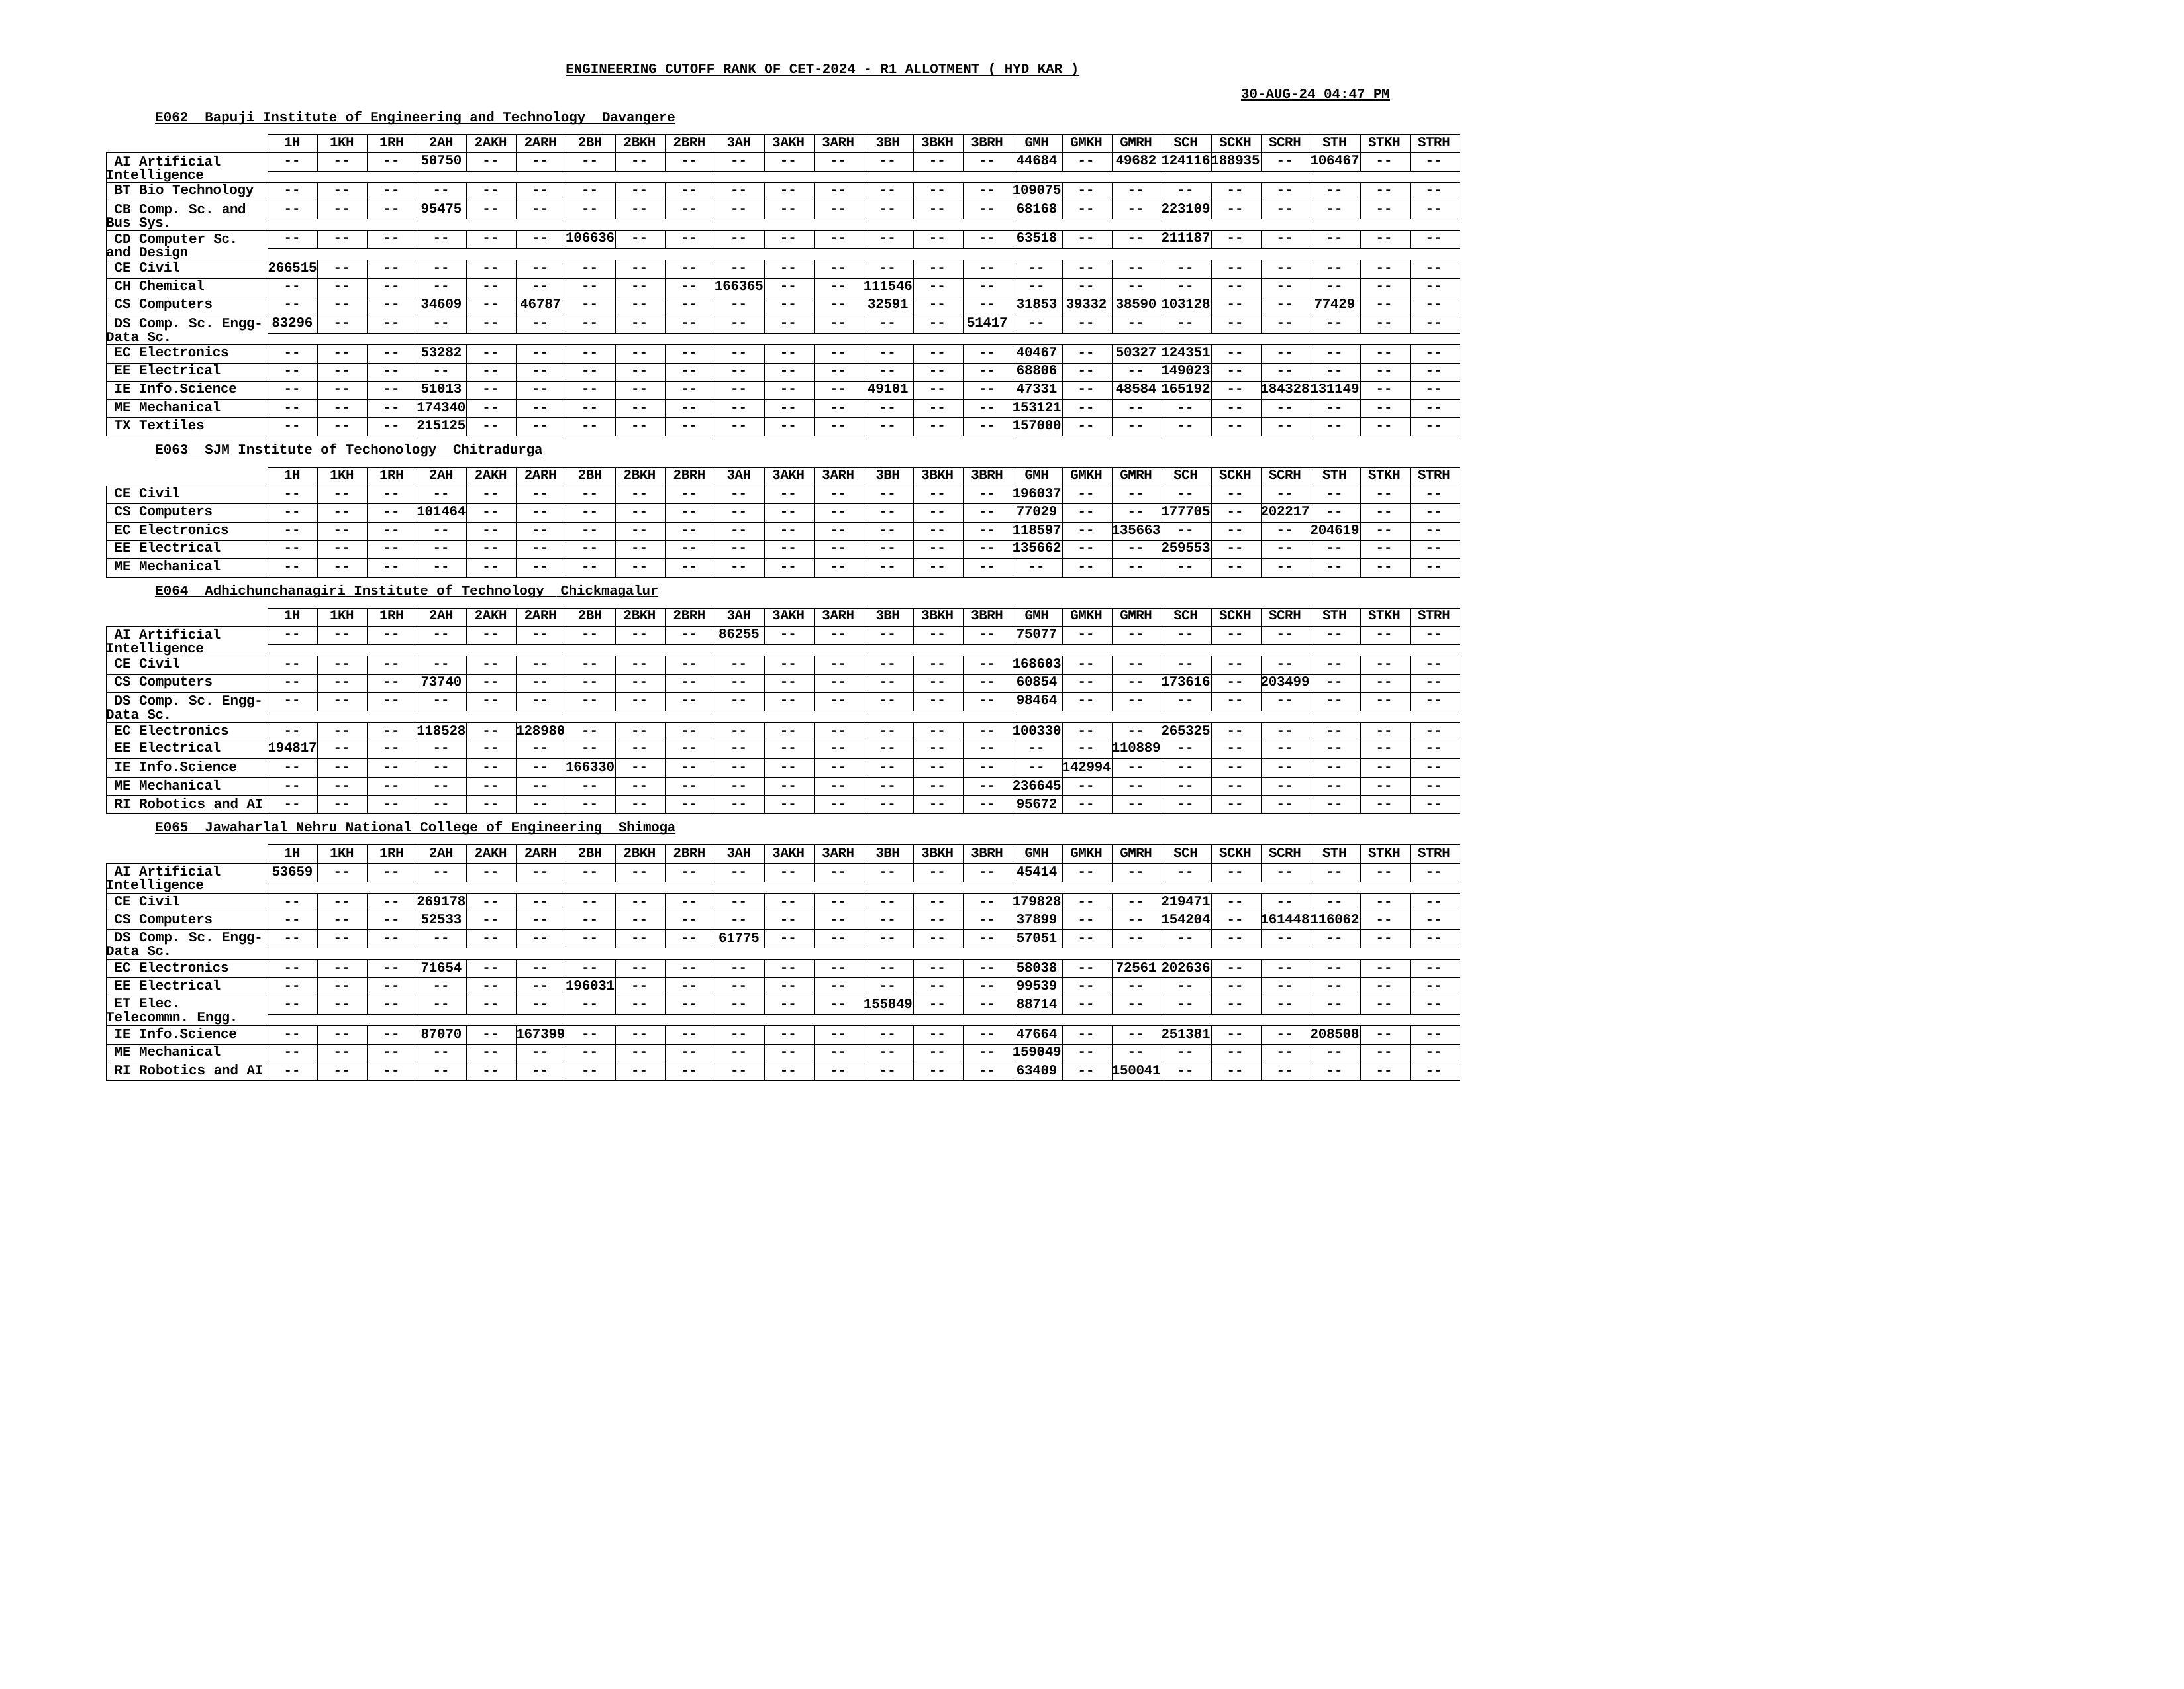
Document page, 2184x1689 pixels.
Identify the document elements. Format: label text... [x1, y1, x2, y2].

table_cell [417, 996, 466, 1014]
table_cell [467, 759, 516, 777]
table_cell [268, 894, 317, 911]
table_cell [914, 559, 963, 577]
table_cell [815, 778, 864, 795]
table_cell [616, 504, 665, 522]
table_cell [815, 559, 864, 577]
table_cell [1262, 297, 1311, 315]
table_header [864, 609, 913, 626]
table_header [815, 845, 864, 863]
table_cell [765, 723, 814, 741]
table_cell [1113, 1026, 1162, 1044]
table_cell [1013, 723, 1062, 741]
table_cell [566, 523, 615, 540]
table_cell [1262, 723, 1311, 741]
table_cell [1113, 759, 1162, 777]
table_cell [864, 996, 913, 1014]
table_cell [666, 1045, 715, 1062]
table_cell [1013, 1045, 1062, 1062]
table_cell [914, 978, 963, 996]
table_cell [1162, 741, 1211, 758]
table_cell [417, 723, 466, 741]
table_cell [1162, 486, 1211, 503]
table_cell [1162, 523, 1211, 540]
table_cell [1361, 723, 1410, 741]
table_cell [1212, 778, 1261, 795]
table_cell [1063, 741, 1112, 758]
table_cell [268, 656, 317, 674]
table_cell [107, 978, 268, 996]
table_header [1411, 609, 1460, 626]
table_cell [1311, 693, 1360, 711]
text E063 SJM Institute of Techonology Chitradurga [155, 442, 1861, 458]
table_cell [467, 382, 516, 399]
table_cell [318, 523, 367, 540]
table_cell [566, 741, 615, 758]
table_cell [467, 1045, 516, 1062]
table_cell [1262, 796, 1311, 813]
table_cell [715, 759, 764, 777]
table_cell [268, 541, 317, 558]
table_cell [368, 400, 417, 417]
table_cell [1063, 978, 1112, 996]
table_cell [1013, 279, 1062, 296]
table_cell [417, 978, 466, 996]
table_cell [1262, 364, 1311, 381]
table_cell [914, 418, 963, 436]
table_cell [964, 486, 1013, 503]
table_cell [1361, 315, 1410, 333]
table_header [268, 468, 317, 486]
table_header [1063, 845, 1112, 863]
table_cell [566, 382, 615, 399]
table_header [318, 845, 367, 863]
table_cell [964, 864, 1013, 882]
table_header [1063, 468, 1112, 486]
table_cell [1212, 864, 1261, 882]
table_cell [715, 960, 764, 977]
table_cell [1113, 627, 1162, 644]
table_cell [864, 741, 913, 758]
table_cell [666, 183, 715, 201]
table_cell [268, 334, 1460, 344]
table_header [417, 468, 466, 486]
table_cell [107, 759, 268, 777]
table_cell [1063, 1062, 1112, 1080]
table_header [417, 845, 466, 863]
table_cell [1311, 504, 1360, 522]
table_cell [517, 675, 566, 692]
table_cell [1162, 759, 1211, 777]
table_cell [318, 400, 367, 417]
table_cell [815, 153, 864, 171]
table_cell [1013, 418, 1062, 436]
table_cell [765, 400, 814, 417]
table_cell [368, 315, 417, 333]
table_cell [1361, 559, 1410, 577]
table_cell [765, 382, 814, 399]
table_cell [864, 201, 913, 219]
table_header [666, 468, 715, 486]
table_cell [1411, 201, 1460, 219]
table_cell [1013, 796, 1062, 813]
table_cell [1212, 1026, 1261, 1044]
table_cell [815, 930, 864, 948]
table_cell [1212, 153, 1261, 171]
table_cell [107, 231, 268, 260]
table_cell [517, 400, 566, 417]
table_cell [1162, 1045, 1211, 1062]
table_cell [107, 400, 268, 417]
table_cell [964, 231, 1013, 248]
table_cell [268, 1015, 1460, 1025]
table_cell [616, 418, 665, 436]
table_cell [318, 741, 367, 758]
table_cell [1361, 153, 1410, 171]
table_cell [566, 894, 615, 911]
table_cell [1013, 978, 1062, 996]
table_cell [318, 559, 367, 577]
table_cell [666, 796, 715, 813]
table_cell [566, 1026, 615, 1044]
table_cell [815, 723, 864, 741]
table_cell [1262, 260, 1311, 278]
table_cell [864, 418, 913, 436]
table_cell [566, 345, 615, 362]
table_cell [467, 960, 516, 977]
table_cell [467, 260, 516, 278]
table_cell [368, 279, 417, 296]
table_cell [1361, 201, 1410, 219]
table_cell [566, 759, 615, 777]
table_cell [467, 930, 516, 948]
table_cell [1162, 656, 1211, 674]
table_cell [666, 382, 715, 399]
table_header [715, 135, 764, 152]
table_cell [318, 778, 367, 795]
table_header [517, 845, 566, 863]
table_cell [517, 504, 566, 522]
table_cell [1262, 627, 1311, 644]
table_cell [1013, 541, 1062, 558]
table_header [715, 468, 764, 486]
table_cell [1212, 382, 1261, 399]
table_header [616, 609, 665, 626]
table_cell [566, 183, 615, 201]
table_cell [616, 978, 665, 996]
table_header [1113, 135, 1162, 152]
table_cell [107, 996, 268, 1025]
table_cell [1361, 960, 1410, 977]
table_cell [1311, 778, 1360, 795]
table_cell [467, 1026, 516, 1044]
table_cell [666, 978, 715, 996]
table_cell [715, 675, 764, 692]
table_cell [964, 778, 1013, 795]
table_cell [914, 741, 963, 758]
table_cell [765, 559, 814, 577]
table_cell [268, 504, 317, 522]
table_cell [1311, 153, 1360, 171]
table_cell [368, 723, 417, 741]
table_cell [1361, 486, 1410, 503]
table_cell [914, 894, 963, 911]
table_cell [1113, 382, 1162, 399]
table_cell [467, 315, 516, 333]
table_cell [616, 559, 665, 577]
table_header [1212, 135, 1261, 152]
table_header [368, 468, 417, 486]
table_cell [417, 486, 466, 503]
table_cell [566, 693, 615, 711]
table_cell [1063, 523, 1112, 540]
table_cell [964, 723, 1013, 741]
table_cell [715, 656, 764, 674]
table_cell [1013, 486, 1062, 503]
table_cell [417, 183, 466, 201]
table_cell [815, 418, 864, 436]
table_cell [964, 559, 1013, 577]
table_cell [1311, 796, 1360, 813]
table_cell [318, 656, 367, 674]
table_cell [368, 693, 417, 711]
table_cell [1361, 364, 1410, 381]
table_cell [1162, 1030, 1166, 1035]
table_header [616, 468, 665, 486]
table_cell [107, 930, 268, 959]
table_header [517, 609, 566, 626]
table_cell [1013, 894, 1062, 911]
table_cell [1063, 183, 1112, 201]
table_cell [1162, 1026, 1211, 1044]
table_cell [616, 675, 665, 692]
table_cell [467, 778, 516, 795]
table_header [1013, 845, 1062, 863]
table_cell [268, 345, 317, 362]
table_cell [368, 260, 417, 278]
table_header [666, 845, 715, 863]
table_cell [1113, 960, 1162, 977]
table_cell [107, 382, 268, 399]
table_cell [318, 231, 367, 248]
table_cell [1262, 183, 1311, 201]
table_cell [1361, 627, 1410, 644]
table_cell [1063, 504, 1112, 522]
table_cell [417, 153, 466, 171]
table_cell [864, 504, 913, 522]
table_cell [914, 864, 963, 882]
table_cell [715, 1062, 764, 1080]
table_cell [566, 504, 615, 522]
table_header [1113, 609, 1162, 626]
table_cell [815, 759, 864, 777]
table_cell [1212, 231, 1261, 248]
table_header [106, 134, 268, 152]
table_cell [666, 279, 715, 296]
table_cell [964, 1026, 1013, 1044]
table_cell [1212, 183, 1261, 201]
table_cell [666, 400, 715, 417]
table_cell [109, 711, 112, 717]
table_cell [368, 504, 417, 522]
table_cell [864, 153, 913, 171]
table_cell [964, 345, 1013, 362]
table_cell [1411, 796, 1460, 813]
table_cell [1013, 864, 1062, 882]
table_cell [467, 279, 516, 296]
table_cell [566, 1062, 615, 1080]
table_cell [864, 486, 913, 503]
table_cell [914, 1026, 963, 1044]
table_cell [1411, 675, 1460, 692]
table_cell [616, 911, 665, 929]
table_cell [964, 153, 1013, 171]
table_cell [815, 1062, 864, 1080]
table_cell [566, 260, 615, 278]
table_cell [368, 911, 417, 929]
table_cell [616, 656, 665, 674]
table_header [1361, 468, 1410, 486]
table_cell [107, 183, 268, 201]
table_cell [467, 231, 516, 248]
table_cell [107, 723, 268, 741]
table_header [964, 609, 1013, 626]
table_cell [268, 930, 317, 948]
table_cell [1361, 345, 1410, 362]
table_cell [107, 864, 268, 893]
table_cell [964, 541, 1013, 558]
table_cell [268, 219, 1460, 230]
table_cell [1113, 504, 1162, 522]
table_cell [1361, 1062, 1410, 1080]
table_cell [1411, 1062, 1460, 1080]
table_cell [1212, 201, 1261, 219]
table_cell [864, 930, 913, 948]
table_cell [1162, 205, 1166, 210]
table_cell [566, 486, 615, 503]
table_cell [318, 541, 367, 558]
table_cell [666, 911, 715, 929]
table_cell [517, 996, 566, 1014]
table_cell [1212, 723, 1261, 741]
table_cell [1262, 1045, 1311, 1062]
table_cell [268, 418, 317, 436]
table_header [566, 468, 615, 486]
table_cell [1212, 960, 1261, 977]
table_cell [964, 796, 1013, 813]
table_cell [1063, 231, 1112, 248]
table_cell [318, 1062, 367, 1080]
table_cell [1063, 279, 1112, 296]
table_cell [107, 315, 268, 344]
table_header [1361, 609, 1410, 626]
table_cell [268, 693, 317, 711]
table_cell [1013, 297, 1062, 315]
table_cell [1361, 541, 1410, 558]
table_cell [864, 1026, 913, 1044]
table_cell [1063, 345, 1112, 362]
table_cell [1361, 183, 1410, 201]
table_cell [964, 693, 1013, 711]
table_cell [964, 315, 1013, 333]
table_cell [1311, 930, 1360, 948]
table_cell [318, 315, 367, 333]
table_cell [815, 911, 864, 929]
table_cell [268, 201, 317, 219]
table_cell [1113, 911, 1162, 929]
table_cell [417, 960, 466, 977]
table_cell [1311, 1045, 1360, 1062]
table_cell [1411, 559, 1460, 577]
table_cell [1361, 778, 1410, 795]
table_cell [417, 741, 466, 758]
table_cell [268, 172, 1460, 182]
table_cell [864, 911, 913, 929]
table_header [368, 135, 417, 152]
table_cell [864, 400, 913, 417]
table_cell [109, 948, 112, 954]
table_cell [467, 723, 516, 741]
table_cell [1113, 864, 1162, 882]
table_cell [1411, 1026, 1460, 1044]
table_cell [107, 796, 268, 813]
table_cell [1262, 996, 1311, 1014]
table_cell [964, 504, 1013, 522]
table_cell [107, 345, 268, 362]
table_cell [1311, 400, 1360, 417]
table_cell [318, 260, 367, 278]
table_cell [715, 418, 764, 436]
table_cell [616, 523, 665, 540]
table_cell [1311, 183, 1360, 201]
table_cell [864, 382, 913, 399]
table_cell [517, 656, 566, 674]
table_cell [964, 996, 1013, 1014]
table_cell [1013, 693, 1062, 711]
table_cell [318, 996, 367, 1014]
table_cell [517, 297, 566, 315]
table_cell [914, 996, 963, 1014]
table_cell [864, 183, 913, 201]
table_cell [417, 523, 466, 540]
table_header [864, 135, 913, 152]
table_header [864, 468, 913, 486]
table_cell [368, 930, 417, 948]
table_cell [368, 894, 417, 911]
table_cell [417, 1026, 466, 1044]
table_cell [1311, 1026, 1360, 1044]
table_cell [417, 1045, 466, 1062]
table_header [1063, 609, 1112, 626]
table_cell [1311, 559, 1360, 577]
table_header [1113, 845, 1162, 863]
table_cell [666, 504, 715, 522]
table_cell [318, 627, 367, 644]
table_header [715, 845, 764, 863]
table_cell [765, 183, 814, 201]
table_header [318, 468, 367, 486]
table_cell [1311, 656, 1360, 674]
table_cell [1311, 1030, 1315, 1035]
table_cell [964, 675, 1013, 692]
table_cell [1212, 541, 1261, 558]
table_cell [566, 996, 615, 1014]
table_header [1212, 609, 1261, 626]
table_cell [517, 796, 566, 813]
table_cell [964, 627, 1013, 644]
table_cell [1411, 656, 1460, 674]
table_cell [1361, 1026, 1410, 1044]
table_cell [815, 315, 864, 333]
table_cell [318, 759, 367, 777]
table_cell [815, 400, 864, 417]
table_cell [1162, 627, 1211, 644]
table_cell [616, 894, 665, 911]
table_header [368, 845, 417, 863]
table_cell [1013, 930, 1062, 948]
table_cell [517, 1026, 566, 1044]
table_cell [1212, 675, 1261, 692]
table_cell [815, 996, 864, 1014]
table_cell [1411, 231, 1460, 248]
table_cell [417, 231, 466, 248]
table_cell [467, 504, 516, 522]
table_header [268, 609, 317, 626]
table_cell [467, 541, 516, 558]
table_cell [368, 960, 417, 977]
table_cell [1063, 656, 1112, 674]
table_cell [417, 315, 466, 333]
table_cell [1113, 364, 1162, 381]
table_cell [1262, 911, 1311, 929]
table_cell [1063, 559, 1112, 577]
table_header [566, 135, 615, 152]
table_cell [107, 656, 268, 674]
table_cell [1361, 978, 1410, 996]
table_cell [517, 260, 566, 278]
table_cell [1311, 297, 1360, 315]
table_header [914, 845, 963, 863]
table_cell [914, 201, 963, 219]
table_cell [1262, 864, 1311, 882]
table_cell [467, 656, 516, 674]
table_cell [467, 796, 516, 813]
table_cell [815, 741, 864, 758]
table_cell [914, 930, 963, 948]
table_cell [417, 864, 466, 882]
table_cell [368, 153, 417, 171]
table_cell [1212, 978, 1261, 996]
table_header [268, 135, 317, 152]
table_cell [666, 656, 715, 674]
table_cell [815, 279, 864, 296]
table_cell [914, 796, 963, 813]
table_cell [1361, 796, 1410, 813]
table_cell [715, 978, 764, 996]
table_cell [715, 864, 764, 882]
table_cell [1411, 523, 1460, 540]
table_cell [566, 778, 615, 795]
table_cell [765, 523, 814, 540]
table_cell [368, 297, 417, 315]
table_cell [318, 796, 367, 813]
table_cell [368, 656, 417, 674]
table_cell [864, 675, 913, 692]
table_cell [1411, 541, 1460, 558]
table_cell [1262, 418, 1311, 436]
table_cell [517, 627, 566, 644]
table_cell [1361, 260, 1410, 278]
text E062 Bapuji Institute of Engineering and Technology Davangere [155, 110, 1861, 125]
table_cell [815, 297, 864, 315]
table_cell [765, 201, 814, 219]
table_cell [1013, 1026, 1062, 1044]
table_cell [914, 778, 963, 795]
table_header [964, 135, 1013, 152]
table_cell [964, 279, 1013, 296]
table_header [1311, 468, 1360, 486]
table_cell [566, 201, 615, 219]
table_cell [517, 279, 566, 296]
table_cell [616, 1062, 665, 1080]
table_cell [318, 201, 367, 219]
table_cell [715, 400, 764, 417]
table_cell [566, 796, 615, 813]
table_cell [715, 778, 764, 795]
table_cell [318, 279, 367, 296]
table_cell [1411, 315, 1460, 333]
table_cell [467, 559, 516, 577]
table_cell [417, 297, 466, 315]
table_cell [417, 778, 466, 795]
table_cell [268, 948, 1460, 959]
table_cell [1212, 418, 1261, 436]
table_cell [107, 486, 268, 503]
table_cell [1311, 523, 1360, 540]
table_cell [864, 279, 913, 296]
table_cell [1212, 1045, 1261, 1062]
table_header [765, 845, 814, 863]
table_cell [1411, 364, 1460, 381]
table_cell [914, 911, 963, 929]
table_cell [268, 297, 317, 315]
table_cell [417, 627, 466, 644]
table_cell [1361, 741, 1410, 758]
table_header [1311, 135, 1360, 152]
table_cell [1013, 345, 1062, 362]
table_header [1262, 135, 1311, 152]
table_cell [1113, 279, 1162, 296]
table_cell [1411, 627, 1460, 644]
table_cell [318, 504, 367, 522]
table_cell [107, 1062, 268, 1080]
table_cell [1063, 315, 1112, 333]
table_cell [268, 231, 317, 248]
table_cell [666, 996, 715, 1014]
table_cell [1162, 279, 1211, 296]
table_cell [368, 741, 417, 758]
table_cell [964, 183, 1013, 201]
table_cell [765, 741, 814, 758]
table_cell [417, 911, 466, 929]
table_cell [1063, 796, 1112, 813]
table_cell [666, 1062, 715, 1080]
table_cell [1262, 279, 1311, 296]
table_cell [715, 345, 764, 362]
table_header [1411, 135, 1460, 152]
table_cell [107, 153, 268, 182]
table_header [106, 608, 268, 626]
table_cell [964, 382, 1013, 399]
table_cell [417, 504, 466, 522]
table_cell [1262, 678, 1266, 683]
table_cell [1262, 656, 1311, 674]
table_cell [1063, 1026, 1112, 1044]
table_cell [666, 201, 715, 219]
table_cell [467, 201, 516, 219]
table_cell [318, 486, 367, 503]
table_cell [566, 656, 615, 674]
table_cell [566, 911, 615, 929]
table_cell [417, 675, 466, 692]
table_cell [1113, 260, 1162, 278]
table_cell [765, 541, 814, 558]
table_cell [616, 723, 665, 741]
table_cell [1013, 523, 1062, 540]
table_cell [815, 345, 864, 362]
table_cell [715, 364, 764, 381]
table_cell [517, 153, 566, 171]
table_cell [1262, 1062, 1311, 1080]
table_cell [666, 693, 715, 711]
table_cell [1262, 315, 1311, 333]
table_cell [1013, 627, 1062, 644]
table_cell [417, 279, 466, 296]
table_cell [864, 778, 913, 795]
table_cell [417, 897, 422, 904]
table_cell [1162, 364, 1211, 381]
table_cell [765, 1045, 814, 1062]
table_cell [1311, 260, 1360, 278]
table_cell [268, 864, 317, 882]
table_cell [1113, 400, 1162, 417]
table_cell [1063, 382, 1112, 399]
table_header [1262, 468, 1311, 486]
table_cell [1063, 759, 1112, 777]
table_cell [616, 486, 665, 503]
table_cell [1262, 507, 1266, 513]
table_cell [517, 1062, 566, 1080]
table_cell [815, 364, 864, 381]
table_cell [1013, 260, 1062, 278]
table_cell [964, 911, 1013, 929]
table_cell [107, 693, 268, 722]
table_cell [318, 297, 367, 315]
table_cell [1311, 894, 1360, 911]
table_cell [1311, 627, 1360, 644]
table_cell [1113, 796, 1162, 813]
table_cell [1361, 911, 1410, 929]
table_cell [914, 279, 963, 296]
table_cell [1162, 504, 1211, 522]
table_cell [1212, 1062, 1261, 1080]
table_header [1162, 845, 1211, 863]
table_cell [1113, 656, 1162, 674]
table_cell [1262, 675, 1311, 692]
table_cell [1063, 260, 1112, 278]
text E064 Adhichunchanagiri Institute of Technology Chickmagalur [155, 584, 1861, 599]
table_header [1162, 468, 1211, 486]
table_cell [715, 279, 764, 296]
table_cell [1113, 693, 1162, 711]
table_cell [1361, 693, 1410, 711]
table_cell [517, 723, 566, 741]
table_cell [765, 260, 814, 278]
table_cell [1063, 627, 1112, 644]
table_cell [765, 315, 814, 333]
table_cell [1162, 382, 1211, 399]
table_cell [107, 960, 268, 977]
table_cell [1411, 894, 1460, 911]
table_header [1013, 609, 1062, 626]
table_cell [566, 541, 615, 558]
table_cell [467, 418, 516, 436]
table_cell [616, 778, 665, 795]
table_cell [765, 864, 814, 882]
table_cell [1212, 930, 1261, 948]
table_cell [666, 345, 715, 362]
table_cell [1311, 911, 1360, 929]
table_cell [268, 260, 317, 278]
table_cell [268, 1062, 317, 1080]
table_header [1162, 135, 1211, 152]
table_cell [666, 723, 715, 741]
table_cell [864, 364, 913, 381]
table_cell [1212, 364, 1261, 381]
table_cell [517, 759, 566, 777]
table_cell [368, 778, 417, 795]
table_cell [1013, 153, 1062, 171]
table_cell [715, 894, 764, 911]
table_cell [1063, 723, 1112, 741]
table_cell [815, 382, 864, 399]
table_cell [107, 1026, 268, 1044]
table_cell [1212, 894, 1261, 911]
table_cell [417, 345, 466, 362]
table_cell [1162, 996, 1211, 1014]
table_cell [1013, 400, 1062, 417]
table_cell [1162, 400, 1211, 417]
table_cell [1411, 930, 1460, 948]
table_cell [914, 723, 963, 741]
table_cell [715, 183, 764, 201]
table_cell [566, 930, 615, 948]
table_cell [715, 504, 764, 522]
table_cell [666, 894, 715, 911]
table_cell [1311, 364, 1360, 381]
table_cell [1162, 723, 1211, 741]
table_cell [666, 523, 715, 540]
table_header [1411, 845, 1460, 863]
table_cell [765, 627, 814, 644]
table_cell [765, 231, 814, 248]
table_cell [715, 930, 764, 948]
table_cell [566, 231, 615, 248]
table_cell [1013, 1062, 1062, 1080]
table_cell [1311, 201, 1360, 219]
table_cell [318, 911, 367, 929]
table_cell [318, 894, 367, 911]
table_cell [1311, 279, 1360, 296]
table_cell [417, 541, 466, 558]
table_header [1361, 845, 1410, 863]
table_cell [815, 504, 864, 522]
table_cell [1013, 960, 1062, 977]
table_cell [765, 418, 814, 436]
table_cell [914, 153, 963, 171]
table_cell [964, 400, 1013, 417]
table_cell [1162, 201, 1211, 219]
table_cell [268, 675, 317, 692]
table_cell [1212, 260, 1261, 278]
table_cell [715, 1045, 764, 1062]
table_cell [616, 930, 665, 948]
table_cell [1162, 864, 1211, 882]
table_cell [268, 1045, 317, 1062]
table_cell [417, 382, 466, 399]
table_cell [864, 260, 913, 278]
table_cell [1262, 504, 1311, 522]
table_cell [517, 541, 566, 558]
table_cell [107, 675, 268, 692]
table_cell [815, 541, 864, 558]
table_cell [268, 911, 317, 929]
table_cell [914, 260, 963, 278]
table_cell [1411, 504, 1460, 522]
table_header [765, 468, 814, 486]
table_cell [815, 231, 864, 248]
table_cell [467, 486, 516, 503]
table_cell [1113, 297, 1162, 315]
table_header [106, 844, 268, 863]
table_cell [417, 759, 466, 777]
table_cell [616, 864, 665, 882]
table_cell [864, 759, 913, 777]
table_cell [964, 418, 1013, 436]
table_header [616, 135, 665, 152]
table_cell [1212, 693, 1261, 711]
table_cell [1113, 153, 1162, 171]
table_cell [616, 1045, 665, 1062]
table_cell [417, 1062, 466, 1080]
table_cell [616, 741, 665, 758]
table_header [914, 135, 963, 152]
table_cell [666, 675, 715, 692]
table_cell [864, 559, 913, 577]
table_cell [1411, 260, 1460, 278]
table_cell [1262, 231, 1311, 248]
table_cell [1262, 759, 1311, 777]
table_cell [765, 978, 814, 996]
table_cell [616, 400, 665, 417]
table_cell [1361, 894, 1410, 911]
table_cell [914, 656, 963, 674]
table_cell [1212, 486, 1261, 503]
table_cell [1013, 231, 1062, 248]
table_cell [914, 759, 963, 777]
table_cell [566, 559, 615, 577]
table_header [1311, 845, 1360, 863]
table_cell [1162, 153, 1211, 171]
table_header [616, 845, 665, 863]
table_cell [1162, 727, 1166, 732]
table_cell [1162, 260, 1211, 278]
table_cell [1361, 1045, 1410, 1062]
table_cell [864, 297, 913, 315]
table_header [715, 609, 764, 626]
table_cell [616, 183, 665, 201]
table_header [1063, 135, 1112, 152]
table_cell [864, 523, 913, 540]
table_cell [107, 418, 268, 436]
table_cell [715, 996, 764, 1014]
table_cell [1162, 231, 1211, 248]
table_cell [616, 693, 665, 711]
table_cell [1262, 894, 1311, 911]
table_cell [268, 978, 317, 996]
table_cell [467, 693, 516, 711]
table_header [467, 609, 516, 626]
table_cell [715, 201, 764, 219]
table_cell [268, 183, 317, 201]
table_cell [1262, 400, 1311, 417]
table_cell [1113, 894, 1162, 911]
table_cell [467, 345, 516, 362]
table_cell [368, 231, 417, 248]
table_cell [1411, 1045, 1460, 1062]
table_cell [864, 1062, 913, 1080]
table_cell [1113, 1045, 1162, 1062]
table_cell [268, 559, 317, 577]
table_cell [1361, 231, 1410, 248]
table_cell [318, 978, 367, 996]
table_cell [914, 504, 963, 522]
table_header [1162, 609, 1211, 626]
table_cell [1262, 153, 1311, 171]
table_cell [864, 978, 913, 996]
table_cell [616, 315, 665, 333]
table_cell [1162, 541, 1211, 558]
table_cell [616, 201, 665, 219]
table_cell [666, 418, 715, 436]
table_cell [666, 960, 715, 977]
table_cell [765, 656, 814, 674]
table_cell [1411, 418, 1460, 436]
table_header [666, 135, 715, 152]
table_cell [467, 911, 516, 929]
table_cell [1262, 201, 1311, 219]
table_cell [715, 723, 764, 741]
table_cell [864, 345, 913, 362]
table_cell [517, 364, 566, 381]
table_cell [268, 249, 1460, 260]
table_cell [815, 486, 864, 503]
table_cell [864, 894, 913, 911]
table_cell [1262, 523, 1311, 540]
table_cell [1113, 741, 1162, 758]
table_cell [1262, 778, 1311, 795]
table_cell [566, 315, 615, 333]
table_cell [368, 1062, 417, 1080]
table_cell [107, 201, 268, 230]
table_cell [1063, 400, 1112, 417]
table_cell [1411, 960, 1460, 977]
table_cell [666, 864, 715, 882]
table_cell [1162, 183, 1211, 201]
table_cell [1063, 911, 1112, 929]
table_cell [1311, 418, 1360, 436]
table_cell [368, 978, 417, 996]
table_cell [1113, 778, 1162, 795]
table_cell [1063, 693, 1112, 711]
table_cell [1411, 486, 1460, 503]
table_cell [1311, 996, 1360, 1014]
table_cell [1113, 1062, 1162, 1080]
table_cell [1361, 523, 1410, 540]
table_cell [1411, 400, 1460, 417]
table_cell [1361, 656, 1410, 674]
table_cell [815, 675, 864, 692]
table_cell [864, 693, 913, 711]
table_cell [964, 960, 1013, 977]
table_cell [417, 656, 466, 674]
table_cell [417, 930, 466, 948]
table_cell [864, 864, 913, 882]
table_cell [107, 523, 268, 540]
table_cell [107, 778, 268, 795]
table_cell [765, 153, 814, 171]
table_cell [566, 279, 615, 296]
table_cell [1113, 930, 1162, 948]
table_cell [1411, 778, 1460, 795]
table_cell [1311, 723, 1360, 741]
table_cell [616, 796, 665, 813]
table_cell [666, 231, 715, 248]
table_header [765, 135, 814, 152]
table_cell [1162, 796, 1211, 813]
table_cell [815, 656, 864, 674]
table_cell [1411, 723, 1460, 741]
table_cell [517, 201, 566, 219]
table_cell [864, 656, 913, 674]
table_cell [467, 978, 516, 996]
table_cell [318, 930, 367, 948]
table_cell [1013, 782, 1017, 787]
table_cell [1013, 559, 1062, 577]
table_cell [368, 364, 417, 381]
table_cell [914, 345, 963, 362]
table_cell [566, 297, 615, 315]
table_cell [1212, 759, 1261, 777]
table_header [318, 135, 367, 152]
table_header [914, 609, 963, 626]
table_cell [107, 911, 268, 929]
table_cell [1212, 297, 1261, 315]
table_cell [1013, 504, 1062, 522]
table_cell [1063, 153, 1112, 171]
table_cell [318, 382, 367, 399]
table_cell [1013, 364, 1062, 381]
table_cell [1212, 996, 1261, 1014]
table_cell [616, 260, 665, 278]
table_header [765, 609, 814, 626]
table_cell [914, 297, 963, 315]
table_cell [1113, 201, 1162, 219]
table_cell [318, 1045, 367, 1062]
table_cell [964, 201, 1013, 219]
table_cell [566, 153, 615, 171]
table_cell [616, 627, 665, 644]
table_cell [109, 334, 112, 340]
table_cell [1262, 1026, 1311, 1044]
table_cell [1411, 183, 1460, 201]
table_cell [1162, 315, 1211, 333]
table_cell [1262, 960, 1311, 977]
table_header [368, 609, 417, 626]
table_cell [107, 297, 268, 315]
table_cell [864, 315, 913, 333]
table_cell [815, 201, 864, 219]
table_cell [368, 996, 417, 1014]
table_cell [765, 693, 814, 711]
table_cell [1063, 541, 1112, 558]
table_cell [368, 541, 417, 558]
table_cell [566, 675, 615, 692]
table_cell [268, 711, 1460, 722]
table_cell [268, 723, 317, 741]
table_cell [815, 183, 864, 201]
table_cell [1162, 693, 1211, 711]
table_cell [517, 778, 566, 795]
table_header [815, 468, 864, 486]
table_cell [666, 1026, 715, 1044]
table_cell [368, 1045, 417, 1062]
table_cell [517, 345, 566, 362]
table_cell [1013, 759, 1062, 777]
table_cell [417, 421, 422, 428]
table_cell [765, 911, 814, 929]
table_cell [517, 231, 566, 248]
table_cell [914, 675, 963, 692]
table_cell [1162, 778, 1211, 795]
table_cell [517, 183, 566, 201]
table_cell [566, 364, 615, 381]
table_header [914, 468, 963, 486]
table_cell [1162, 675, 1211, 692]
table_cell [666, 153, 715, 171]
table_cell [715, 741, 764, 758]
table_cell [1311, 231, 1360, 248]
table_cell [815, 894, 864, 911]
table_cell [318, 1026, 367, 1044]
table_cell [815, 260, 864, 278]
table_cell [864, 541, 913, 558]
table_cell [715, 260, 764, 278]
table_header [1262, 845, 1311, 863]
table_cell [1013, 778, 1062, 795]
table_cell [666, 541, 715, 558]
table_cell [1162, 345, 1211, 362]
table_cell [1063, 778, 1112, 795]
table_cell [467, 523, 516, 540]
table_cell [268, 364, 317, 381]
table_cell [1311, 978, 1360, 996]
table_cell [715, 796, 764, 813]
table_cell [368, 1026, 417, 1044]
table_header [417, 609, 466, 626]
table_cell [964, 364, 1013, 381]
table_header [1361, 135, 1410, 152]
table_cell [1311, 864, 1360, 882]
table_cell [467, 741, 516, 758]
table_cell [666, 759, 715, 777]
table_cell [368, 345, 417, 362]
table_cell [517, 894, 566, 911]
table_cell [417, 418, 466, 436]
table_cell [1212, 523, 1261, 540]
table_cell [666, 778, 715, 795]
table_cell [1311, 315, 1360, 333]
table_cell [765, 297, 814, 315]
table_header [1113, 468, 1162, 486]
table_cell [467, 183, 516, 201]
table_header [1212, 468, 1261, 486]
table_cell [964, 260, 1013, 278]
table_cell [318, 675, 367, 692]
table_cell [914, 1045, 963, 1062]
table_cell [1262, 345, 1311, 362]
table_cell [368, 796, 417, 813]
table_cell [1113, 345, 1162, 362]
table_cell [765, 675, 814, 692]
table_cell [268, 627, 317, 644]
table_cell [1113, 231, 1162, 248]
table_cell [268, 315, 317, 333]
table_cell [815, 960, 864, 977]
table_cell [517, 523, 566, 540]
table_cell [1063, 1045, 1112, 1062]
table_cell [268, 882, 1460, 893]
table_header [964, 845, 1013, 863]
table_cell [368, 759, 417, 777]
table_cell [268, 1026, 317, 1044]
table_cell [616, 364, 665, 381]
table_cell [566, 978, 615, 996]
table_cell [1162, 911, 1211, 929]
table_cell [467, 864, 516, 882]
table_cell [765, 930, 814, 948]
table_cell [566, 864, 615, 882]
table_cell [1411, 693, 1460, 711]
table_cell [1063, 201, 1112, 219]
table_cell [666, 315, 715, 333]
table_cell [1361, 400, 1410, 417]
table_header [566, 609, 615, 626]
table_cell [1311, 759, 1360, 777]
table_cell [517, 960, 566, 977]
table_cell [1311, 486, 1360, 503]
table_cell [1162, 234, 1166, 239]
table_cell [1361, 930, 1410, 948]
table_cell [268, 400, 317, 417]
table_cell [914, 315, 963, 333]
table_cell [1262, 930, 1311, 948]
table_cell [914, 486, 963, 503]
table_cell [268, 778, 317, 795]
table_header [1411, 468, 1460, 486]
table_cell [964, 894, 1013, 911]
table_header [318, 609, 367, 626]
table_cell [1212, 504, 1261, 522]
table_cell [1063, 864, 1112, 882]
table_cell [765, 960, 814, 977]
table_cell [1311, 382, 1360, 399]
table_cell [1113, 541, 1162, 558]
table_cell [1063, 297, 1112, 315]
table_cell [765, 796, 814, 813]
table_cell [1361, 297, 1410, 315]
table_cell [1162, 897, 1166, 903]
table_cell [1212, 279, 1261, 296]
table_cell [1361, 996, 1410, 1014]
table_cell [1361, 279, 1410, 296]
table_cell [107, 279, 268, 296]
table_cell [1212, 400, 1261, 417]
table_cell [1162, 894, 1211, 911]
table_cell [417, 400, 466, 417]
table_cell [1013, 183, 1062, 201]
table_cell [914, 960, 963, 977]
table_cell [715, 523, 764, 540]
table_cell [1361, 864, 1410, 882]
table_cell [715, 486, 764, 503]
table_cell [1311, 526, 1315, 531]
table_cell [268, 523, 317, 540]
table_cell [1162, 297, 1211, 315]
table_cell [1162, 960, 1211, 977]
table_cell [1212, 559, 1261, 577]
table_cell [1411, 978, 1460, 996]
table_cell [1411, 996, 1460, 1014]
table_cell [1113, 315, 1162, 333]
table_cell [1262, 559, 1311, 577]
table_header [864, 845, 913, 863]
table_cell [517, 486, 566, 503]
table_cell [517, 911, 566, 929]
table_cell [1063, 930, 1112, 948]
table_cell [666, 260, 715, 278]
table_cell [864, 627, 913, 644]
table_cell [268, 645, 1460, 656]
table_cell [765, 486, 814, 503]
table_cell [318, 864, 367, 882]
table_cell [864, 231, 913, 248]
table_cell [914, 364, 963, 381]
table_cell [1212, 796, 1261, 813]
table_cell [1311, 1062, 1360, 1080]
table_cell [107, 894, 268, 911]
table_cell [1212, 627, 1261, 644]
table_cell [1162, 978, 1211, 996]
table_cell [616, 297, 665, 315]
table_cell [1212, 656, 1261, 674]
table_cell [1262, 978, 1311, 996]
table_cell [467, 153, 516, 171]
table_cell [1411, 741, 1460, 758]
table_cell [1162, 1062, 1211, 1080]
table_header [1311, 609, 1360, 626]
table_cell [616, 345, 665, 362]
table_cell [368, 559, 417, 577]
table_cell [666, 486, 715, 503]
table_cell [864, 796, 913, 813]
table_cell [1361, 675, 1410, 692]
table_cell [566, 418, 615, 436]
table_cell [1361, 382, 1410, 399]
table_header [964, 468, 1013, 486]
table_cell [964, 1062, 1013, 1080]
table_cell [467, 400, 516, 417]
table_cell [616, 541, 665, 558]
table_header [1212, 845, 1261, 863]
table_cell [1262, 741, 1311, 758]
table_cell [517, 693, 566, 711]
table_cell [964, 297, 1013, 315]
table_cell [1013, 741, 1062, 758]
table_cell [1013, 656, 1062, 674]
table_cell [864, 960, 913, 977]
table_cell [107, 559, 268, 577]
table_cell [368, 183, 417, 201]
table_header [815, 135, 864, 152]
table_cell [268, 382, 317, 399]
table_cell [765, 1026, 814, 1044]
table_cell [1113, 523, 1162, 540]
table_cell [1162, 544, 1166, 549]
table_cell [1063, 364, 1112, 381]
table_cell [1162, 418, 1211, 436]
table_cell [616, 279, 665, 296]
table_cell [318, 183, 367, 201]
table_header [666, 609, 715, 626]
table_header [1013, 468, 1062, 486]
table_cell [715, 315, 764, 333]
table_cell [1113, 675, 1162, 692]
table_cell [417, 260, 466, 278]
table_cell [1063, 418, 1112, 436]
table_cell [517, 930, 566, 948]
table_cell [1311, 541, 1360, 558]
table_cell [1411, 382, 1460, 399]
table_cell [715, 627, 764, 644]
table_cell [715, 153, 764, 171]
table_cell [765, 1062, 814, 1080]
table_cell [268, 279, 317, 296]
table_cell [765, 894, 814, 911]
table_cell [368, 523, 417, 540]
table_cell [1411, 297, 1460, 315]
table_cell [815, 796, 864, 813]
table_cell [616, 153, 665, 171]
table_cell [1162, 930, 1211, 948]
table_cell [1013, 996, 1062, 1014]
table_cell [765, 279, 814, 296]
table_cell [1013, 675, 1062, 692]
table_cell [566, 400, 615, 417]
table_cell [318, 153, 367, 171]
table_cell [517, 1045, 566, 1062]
text E065 Jawaharlal Nehru National College of Engineering Shimoga [155, 820, 1861, 836]
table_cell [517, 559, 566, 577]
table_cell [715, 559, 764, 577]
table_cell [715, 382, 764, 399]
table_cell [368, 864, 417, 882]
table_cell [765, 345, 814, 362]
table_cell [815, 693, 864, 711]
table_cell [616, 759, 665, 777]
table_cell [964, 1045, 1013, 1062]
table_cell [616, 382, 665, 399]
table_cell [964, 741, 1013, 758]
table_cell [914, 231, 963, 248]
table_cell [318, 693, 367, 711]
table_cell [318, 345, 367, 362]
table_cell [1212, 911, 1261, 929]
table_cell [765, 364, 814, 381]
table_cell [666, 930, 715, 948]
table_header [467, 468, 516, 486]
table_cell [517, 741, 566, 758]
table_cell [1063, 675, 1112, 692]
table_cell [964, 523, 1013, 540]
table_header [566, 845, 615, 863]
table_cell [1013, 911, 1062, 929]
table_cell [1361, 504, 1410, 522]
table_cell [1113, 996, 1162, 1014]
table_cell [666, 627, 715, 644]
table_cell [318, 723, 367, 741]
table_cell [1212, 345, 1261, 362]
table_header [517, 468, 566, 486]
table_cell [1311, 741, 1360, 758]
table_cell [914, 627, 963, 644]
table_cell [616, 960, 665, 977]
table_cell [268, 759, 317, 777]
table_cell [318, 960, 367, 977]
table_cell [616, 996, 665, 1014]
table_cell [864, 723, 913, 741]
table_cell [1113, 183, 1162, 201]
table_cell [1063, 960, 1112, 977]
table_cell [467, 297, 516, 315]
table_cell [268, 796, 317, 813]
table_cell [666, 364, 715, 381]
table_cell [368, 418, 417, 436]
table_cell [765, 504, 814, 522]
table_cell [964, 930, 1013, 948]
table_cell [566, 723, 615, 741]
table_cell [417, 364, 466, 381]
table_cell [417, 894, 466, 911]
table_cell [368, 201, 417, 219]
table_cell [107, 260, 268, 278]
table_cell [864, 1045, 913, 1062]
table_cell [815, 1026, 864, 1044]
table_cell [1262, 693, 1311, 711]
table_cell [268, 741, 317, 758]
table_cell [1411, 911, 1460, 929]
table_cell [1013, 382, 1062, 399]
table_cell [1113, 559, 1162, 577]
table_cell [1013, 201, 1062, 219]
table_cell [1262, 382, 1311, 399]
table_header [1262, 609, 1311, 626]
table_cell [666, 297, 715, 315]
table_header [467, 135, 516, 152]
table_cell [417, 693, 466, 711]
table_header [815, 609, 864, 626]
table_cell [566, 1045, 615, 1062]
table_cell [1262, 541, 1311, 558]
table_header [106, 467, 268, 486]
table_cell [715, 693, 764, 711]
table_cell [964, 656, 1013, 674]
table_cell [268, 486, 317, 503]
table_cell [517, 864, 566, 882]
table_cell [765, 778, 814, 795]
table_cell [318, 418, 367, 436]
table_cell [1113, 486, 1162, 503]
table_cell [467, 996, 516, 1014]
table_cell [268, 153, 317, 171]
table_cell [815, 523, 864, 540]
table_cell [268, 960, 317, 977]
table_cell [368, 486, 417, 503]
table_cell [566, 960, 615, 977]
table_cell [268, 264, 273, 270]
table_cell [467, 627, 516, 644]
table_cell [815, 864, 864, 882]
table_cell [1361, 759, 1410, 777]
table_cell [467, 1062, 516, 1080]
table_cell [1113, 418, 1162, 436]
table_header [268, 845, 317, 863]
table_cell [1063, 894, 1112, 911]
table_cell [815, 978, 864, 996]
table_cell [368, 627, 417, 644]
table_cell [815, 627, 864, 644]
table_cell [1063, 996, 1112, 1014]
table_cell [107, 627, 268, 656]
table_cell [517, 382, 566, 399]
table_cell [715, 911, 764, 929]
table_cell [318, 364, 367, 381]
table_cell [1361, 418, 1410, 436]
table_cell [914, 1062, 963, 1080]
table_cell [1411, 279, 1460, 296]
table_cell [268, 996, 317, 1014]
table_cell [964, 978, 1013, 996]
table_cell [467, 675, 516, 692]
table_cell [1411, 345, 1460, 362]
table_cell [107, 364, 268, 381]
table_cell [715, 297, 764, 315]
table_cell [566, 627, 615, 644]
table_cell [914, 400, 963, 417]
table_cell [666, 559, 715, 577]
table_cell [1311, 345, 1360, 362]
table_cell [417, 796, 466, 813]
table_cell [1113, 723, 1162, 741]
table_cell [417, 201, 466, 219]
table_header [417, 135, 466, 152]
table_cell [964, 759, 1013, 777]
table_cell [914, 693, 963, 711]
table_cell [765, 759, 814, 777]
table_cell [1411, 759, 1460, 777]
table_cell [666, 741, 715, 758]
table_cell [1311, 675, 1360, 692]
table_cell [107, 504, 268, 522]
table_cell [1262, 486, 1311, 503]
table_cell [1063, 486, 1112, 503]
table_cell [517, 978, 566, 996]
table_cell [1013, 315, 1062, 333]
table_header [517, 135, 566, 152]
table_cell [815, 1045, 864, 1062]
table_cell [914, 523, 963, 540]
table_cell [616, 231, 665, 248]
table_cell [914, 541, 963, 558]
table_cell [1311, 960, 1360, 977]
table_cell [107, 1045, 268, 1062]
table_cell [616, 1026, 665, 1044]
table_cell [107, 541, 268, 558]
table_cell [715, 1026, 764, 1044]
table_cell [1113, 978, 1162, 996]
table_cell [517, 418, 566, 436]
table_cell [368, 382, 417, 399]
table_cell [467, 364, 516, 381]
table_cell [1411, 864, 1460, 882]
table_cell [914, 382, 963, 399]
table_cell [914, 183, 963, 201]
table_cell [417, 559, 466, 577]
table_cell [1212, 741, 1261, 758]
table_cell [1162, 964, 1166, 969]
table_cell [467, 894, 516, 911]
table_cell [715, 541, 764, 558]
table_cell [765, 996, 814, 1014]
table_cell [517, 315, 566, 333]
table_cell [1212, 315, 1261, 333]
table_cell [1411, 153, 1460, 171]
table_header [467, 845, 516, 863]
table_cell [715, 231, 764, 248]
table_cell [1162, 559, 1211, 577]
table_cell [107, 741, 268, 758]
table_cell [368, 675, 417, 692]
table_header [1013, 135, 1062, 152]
